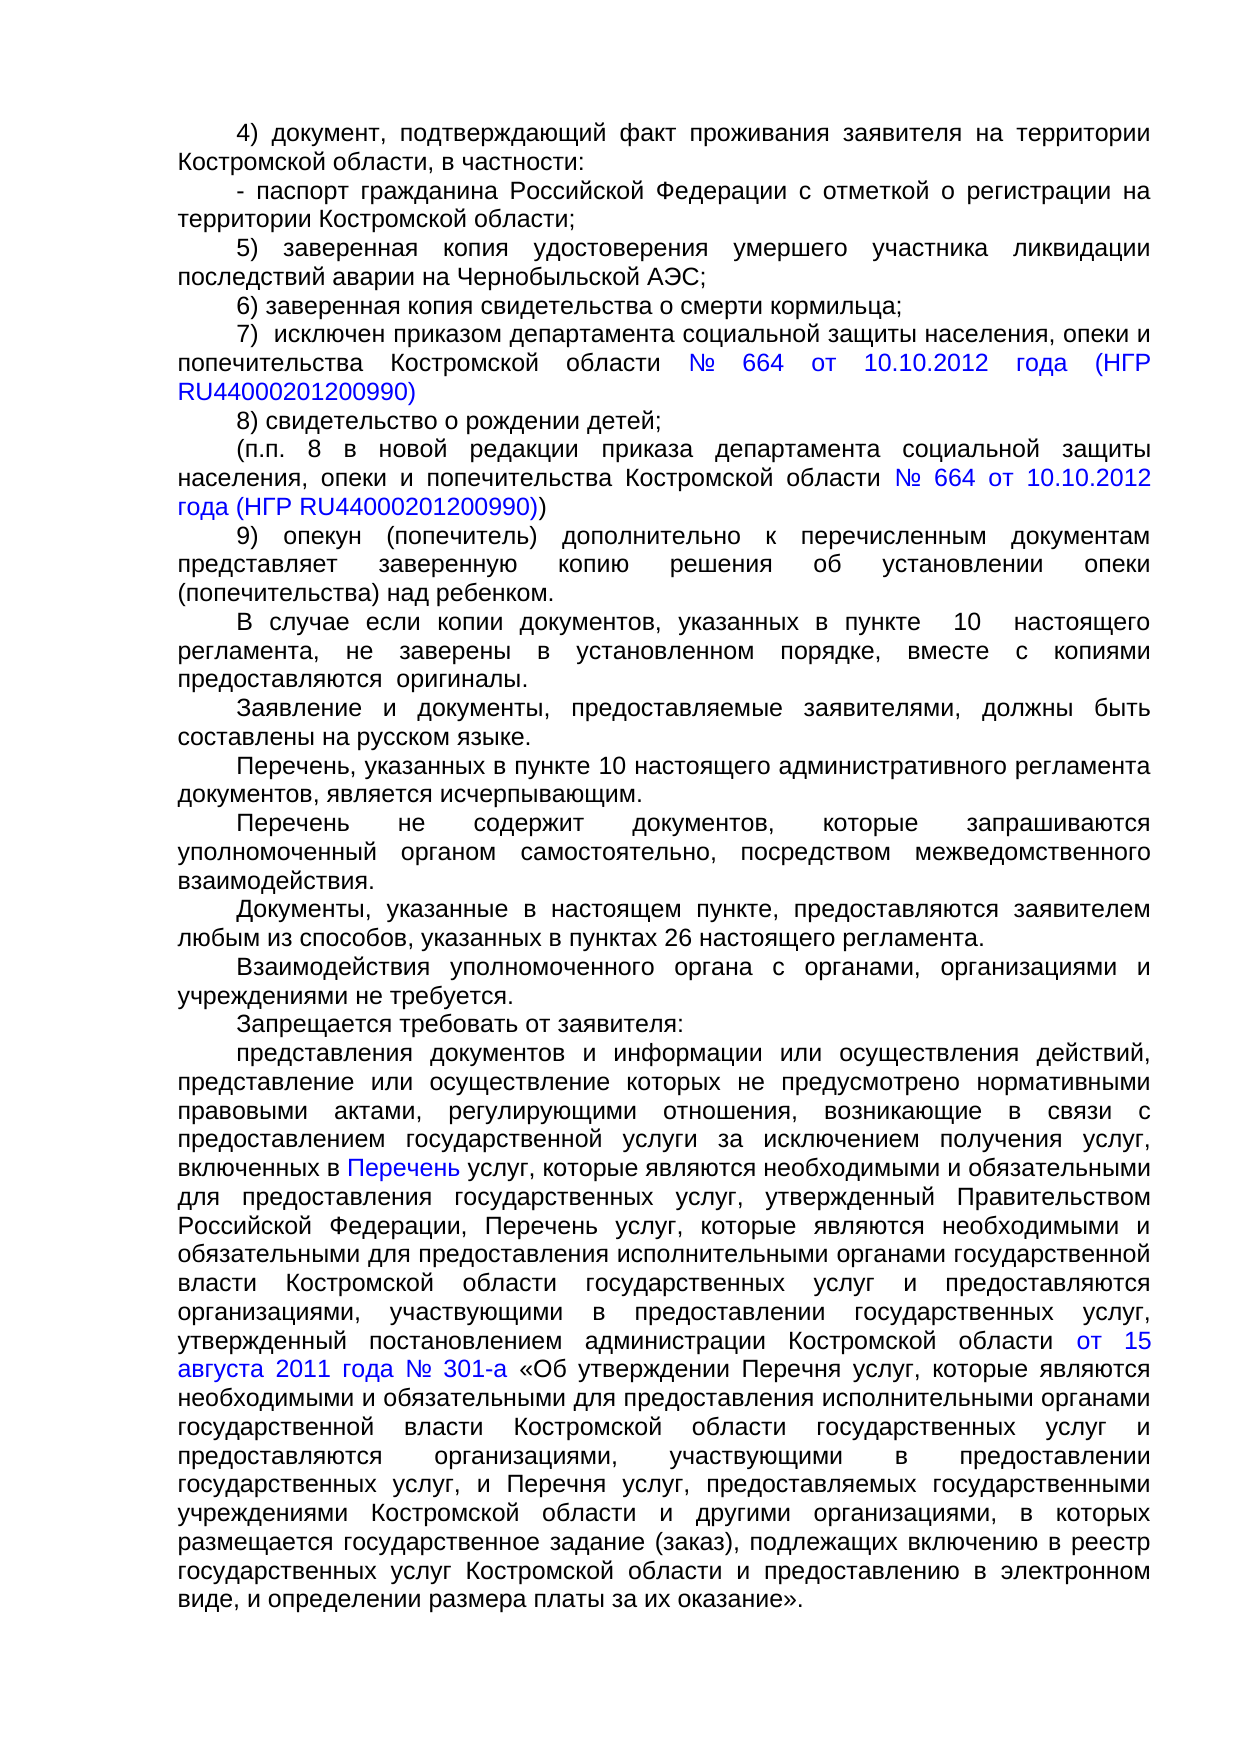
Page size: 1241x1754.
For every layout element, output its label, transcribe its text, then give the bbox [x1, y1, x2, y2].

text 4) документ, подтверждающий факт проживания заявителя на территории Костромской области, в частности: [177, 118, 1152, 176]
text Перечень, указанных в пункте 10 настоящего административного регламента документов, является исчерпывающим. [177, 751, 1152, 808]
text представления документов и информации или осуществления действий, представление или осуществление которых не предусмотрено нормативными правовыми актами, регулирующими отношения, возникающие в связи с предоставлением государственной услуги за исключением получения услуг, включенных в Перечень услуг, которые являются необходимыми и обязательными для предоставления государственных услуг, утвержденный Правительством Российской Федерации, Перечень услуг, которые являются необходимыми и обязательными для предоставления исполнительными органами государственной власти Костромской области государственных услуг и предоставляются организациями, участвующими в предоставлении государственных услуг, утвержденный постановлением администрации Костромской области от 15 августа 2011 года № 301-а «Об утверждении Перечня услуг, которые являются необходимыми и обязательными для предоставления исполнительными органами государственной власти Костромской области государственных услуг и предоставляются организациями, участвующими в предоставлении государственных услуг, и Перечня услуг, предоставляемых государственными учреждениями Костромской области и другими организациями, в которых размещается государственное задание (заказ), подлежащих включению в реестр государственных услуг Костромской области и предоставлению в электронном виде, и определении размера платы за их оказание». [177, 1038, 1152, 1613]
text 6) заверенная копия свидетельства о смерти кормильца; [177, 291, 1152, 319]
text 7) исключен приказом департамента социальной защиты населения, опеки и попечительства Костромской области № 664 от 10.10.2012 года (НГР RU44000201200990) [177, 319, 1152, 406]
text 5) заверенная копия удостоверения умершего участника ликвидации последствий аварии на Чернобыльской АЭС; [177, 233, 1152, 291]
text - паспорт гражданина Российской Федерации с отметкой о регистрации на территории Костромской области; [177, 176, 1152, 233]
text Взаимодействия уполномоченного органа с органами, организациями и учреждениями не требуется. [177, 952, 1152, 1009]
text Запрещается требовать от заявителя: [177, 1009, 1152, 1038]
text Документы, указанные в настоящем пункте, предоставляются заявителем любым из способов, указанных в пунктах 26 настоящего регламента. [177, 894, 1152, 952]
text Перечень не содержит документов, которые запрашиваются уполномоченный органом самостоятельно, посредством межведомственного взаимодействия. [177, 808, 1152, 894]
text Заявление и документы, предоставляемые заявителями, должны быть составлены на русском языке. [177, 693, 1152, 751]
text 8) свидетельство о рождении детей; [177, 406, 1152, 434]
text В случае если копии документов, указанных в пункте 10 настоящего регламента, не заверены в установленном порядке, вместе с копиями предоставляются оригиналы. [177, 607, 1152, 693]
text 9) опекун (попечитель) дополнительно к перечисленным документам представляет заверенную копию решения об установлении опеки (попечительства) над ребенком. [177, 521, 1152, 607]
text (п.п. 8 в новой редакции приказа департамента социальной защиты населения, опеки и попечительства Костромской области № 664 от 10.10.2012 года (НГР RU44000201200990)) [177, 434, 1152, 521]
